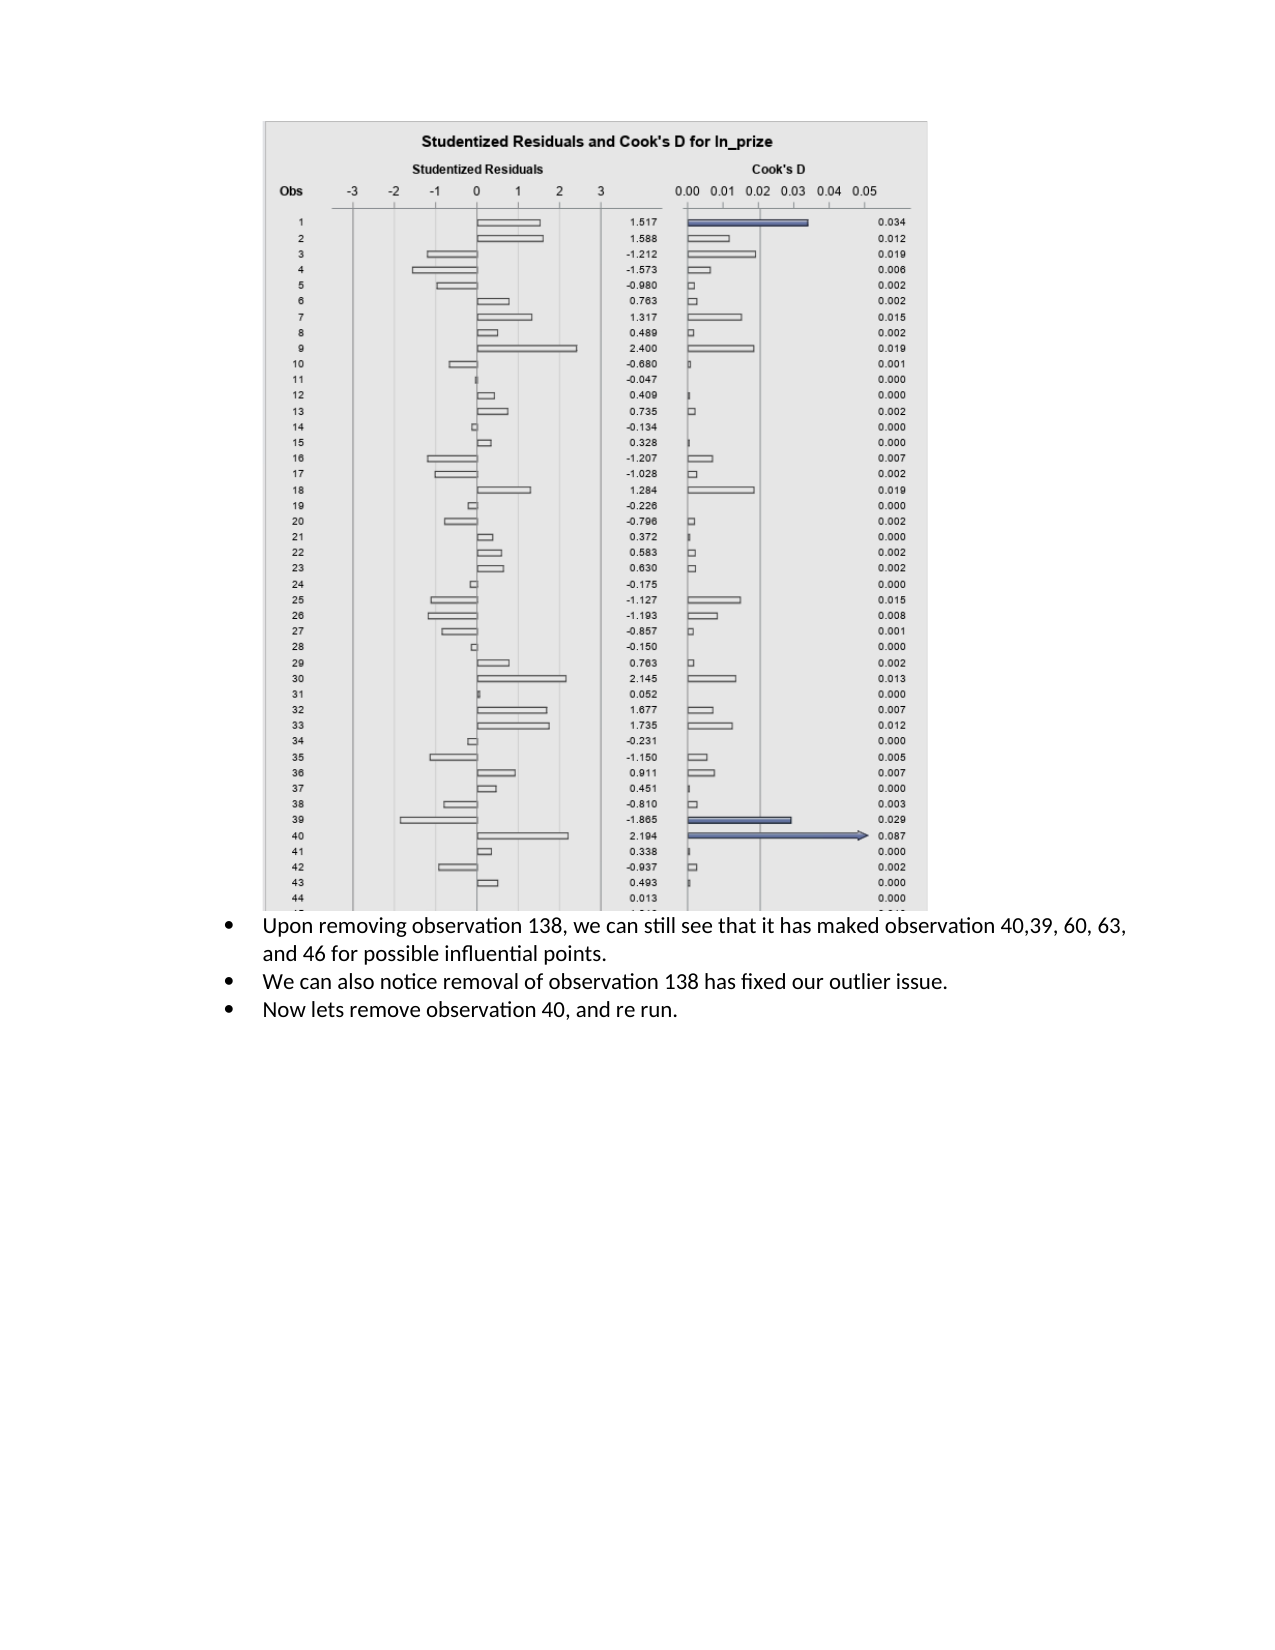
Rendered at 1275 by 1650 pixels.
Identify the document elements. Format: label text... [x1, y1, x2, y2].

picture [262, 121, 928, 911]
list We can also notice removal of observation 138 has fixed our outlier issue. [225, 967, 1144, 995]
list Upon removing observation 138, we can still see that it has maked observation 40,39, 60, 63, and 46 for possible influential points. [225, 911, 1144, 967]
list Now lets remove observation 40, and re run. [225, 995, 1144, 1023]
